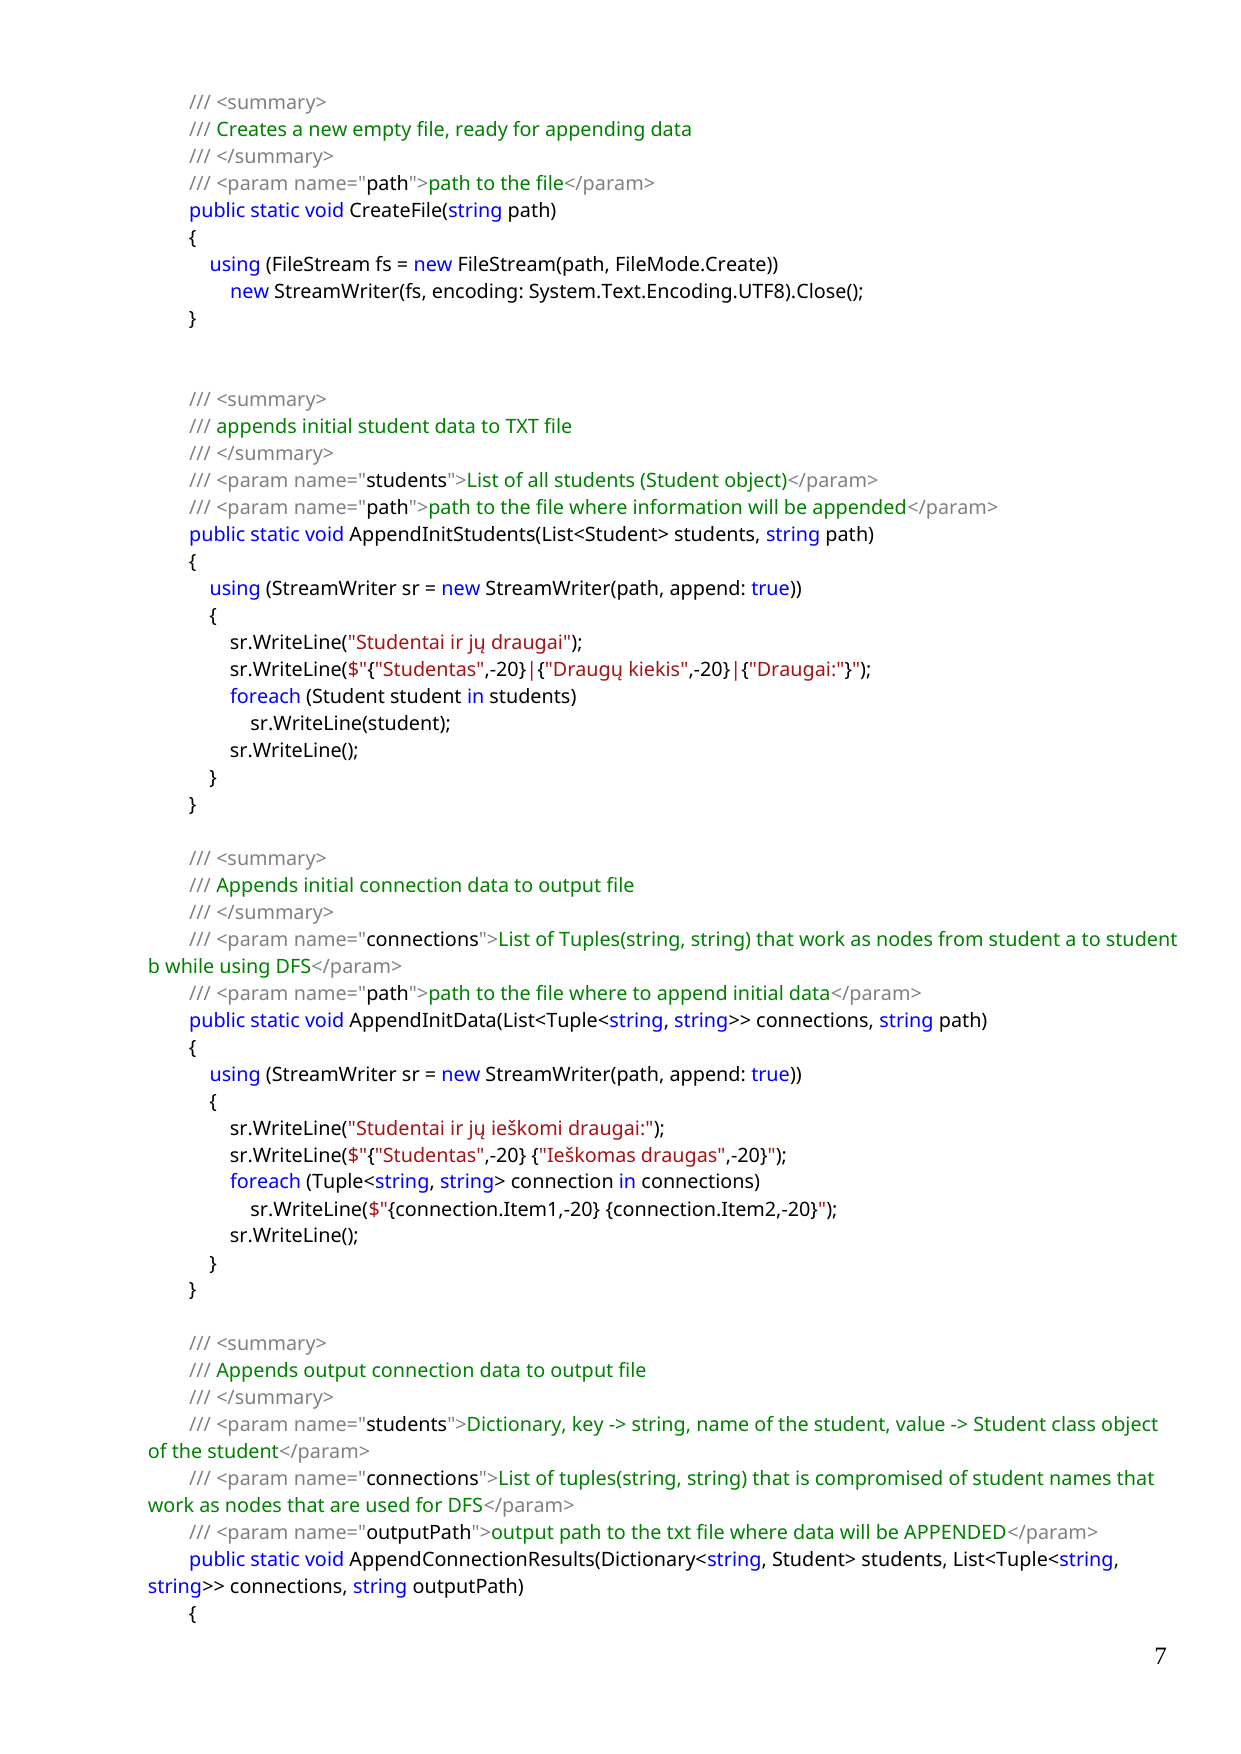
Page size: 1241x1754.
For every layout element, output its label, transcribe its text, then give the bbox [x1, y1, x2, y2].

text using (StreamWriter sr = new StreamWriter(path, append: true)) [148, 1060, 1181, 1087]
text } [148, 1249, 1181, 1276]
text sr.WriteLine(student); [148, 709, 1181, 736]
text /// </summary> [148, 439, 1181, 466]
text using (FileStream fs = new FileStream(path, FileMode.Create)) [148, 251, 1181, 277]
text /// appends initial student data to TXT file [148, 412, 1181, 439]
text foreach (Tuple<string, string> connection in connections) [148, 1168, 1181, 1195]
text sr.WriteLine(); [148, 736, 1181, 763]
text /// <param name="connections">List of Tuples(string, string) that work as nodes from student a to student b while using DFS</param> [148, 925, 1181, 979]
text /// Creates a new empty file, ready for appending data [148, 116, 1181, 143]
text /// <param name="connections">List of tuples(string, string) that is compromised of student names that work as nodes that are used for DFS</param> [148, 1464, 1181, 1518]
text /// <param name="path">path to the file where information will be appended</param> [148, 493, 1181, 520]
text /// <summary> [148, 1330, 1181, 1357]
text { [148, 601, 1181, 628]
text { [148, 1087, 1181, 1114]
text { [148, 1599, 1181, 1626]
text /// <param name="path">path to the file where to append initial data</param> [148, 979, 1181, 1006]
text } [148, 763, 1181, 790]
text using (StreamWriter sr = new StreamWriter(path, append: true)) [148, 574, 1181, 601]
text sr.WriteLine($"{"Studentas",-20}|{"Draugų kiekis",-20}|{"Draugai:"}"); [148, 655, 1181, 682]
text sr.WriteLine("Studentai ir jų draugai"); [148, 628, 1181, 655]
text new StreamWriter(fs, encoding: System.Text.Encoding.UTF8).Close(); [148, 277, 1181, 304]
text /// <param name="outputPath">output path to the txt file where data will be APPENDED</param> [148, 1518, 1181, 1546]
text { [148, 1033, 1181, 1060]
text public static void CreateFile(string path) [148, 197, 1181, 223]
text } [148, 1276, 1181, 1303]
text public static void AppendConnectionResults(Dictionary<string, Student> students, List<Tuple<string, string>> connections, string outputPath) [148, 1546, 1181, 1599]
text /// <summary> [148, 844, 1181, 871]
text /// <param name="students">List of all students (Student object)</param> [148, 466, 1181, 493]
text } [148, 790, 1181, 817]
text public static void AppendInitStudents(List<Student> students, string path) [148, 520, 1181, 547]
text sr.WriteLine($"{"Studentas",-20} {"Ieškomas draugas",-20}"); [148, 1141, 1181, 1168]
text /// </summary> [148, 1384, 1181, 1411]
text /// <param name="students">Dictionary, key -> string, name of the student, value -> Student class object of the student</param> [148, 1411, 1181, 1464]
text /// <param name="path">path to the file</param> [148, 169, 1181, 197]
text sr.WriteLine(); [148, 1222, 1181, 1249]
text /// </summary> [148, 143, 1181, 169]
text /// </summary> [148, 898, 1181, 925]
text sr.WriteLine("Studentai ir jų ieškomi draugai:"); [148, 1114, 1181, 1141]
text } [148, 304, 1181, 331]
text { [148, 547, 1181, 574]
text /// Appends initial connection data to output file [148, 871, 1181, 898]
text /// Appends output connection data to output file [148, 1357, 1181, 1384]
text public static void AppendInitData(List<Tuple<string, string>> connections, string path) [148, 1006, 1181, 1033]
text sr.WriteLine($"{connection.Item1,-20} {connection.Item2,-20}"); [148, 1195, 1181, 1222]
text /// <summary> [148, 385, 1181, 412]
text foreach (Student student in students) [148, 682, 1181, 709]
text { [148, 223, 1181, 251]
text /// <summary> [148, 89, 1181, 116]
